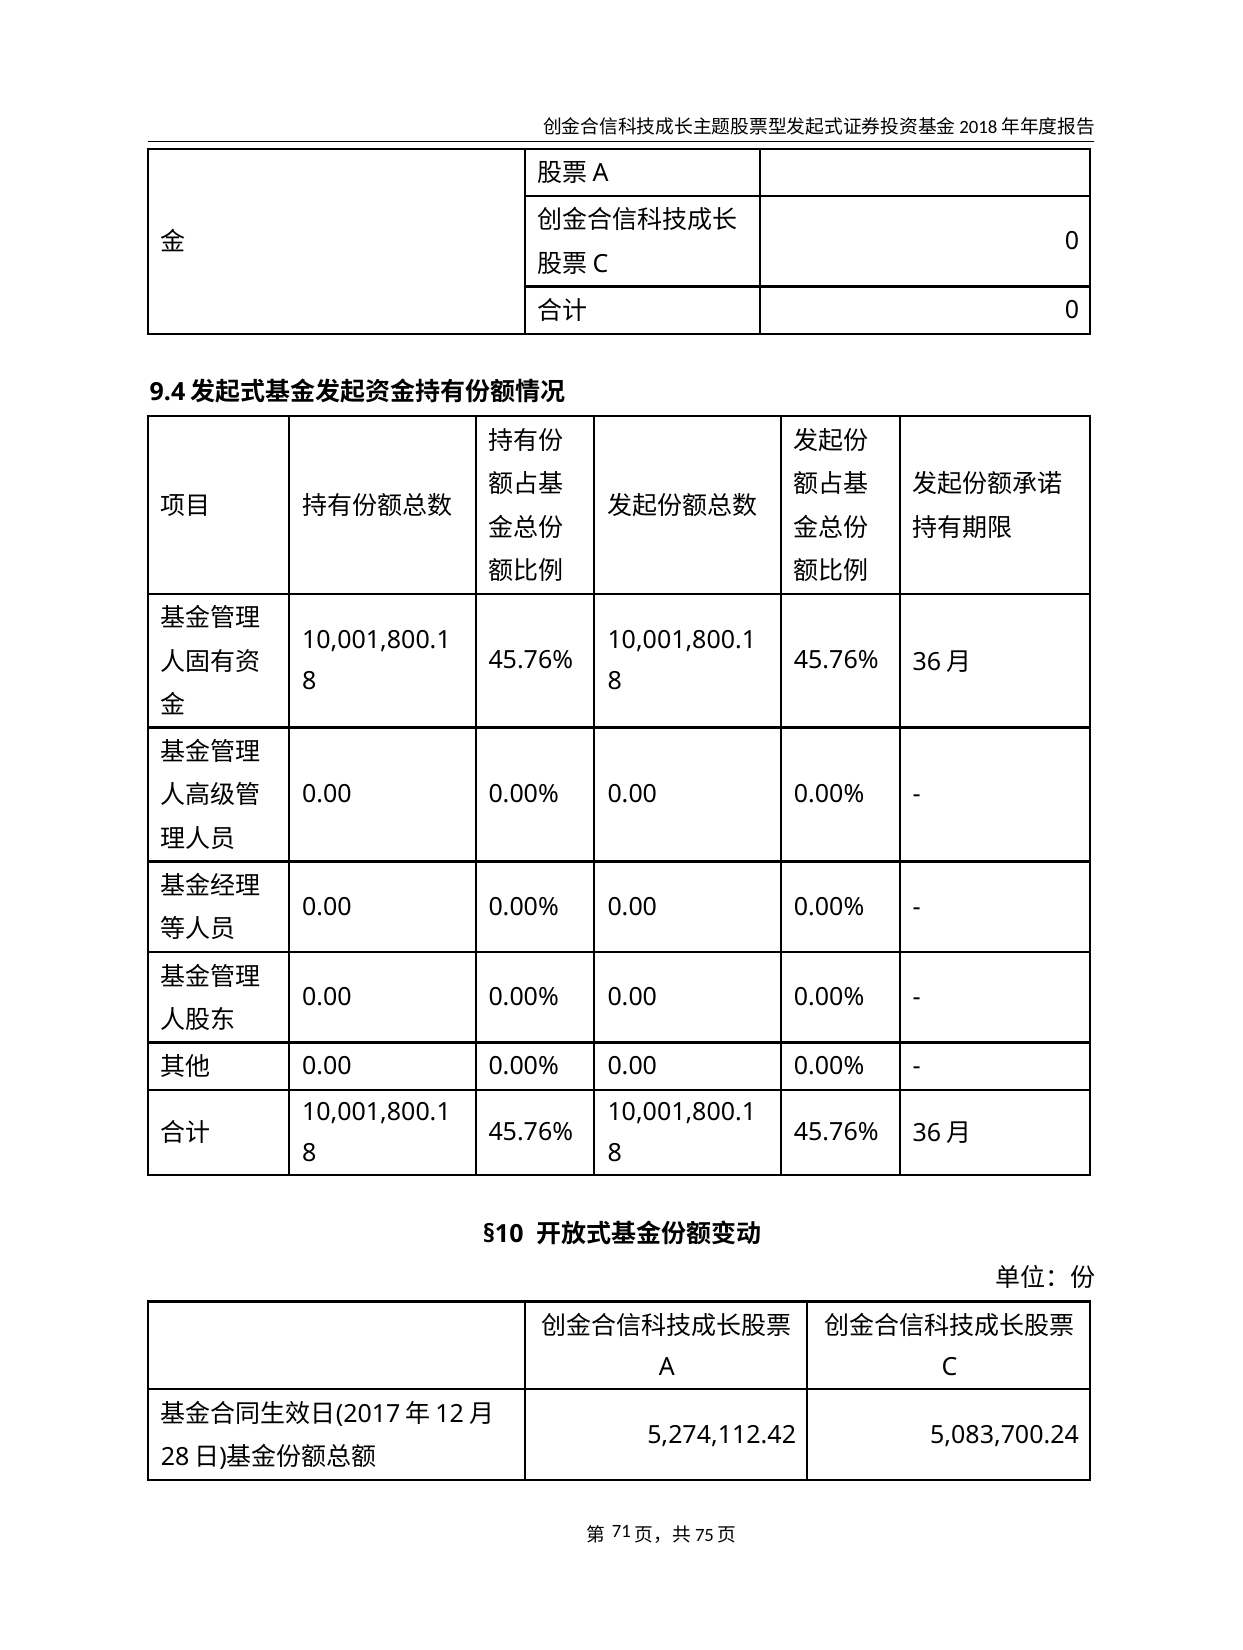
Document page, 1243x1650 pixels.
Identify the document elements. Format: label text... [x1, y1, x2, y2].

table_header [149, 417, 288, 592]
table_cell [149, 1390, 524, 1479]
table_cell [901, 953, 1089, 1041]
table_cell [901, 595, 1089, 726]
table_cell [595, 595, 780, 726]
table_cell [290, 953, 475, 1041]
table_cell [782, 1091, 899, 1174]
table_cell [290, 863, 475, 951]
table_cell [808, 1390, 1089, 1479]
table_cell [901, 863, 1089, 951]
text §10 开放式基金份额变动 [149, 1213, 1094, 1250]
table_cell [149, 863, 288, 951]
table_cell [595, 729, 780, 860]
text 9.4发起式基金发起资金持有份额情况 [149, 372, 1094, 408]
text 单位：份 [148, 1257, 1094, 1293]
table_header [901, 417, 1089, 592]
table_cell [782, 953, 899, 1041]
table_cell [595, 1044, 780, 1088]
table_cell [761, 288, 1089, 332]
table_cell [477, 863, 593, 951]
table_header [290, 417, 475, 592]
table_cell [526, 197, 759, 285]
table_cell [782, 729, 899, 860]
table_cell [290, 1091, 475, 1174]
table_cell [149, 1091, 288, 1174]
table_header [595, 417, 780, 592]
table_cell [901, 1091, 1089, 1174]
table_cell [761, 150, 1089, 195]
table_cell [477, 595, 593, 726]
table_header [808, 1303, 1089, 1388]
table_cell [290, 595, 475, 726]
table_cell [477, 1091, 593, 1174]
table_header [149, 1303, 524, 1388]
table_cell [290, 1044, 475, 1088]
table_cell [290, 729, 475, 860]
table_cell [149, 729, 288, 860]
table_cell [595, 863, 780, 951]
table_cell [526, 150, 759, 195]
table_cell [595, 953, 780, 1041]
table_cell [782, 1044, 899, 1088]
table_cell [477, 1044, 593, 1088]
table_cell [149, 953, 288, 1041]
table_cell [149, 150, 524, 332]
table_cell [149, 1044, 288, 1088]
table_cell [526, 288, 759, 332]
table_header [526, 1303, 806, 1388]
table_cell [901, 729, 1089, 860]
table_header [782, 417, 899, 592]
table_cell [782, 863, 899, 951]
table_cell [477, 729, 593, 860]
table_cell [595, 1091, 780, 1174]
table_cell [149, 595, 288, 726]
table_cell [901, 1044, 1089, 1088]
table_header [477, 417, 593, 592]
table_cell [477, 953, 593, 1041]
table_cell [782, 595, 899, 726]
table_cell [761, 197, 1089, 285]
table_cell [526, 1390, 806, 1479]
